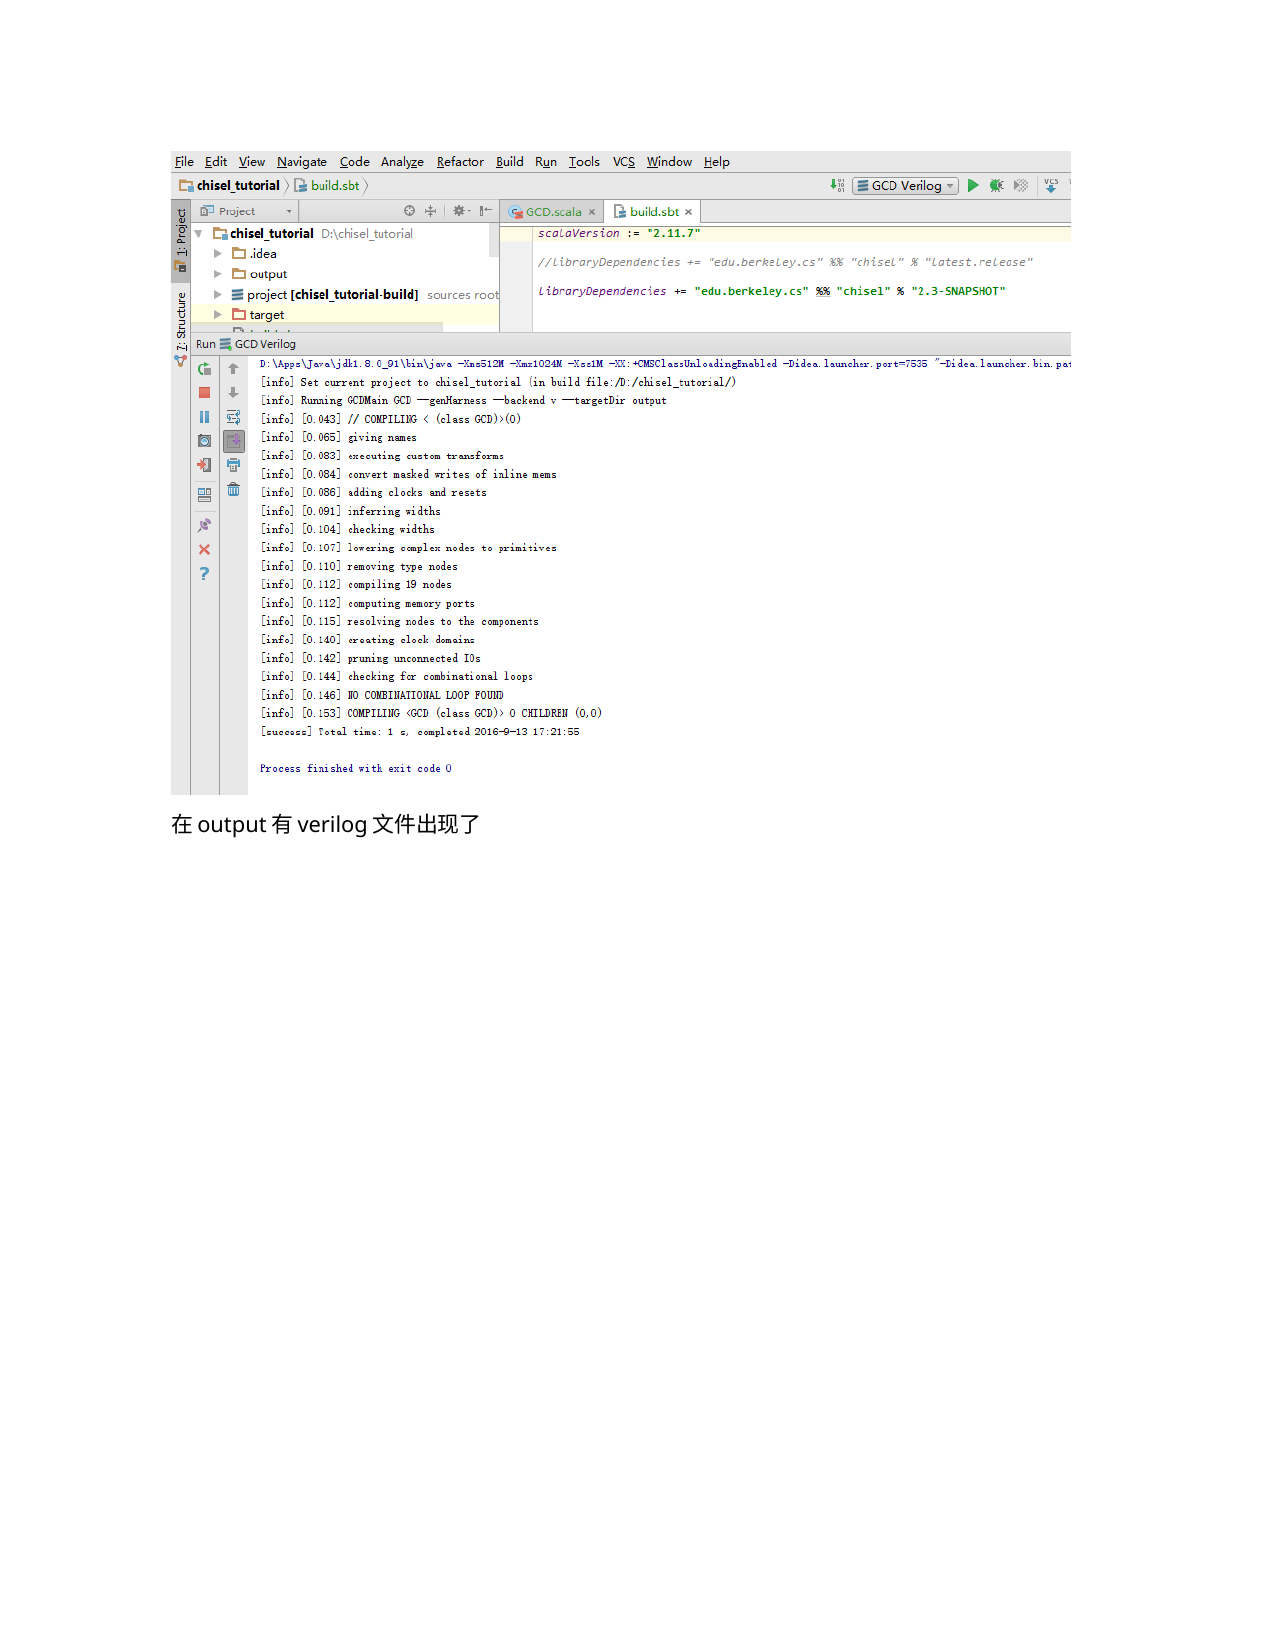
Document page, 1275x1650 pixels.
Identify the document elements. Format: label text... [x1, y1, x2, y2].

text 在output有verilog文件出现了 [171, 807, 1125, 839]
picture [170, 150, 1071, 795]
